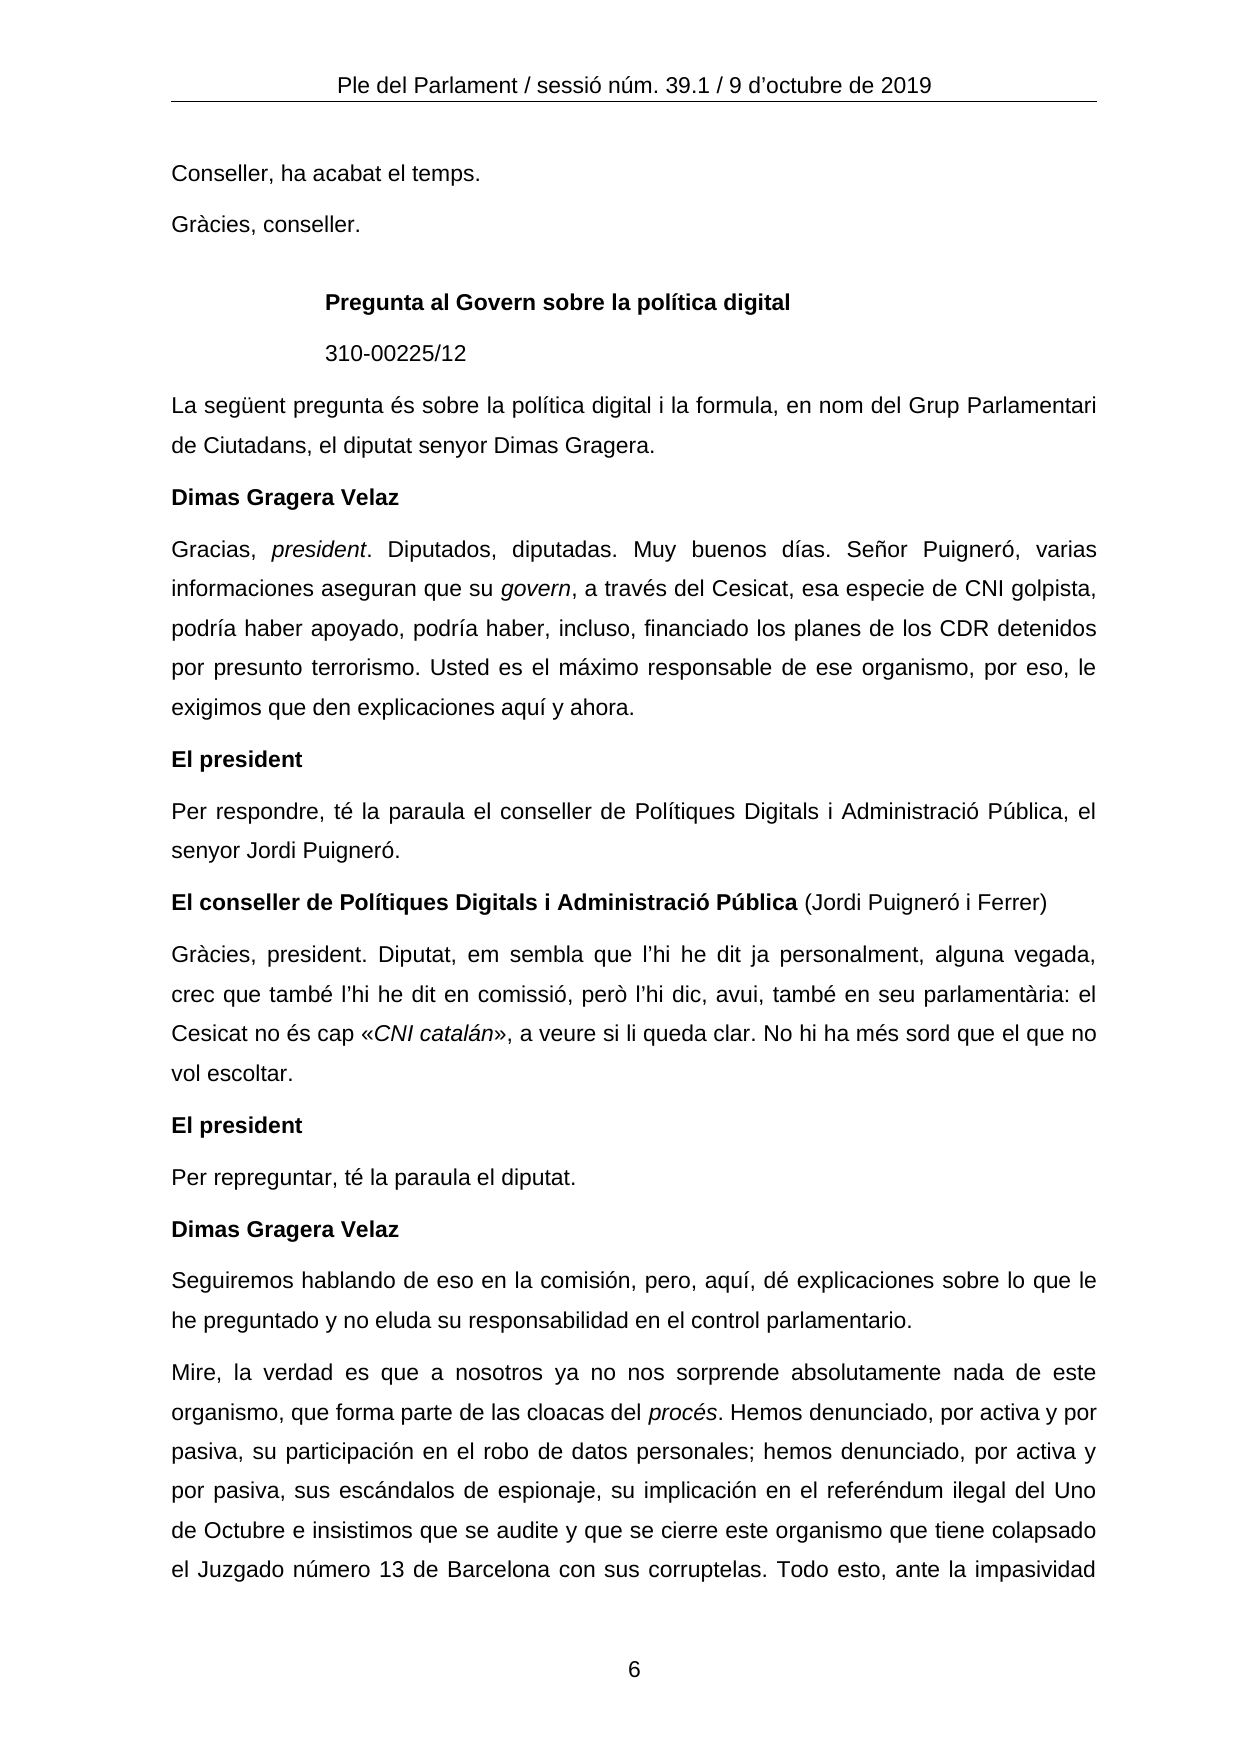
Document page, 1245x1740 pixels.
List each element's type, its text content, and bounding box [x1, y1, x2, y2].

text El conseller de Polítiques Digitals i Administració Pública (Jordi Puigneró i Ferrer) [171, 889, 1097, 916]
text Pregunta al Govern sobre la política digital [325, 288, 1097, 315]
text Per repreguntar, té la paraula el diputat. [171, 1163, 1097, 1190]
text Gràcies, conseller. [171, 211, 1097, 238]
text Dimas Gragera Velaz [171, 1216, 1097, 1242]
text 310-00225/12 [325, 340, 1097, 367]
text El president [171, 746, 1097, 772]
text Conseller, ha acabat el temps. [171, 159, 1097, 186]
text Per respondre, té la paraula el conseller de Polítiques Digitals i Administració Pública, el senyor Jordi Puigneró. [171, 798, 1097, 863]
text Gràcies, president. Diputat, em sembla que l’hi he dit ja personalment, alguna vegada, crec que també l’hi he dit en comissió, però l’hi dic, avui, també en seu parlamentària: el Cesicat no és cap «CNI catalán», a veure si li queda clar. No hi ha més sord que el que no vol escoltar. [171, 941, 1097, 1086]
text Gracias, president. Diputados, diputadas. Muy buenos días. Señor Puigneró, varias informaciones aseguran que su govern, a través del Cesicat, esa especie de CNI golpista, podría haber apoyado, podría haber, incluso, financiado los planes de los CDR detenidos por presunto terrorismo. Usted es el máximo responsable de ese organismo, por eso, le exigimos que den explicaciones aquí y ahora. [171, 536, 1097, 720]
text Seguiremos hablando de eso en la comisión, pero, aquí, dé explicaciones sobre lo que le he preguntado y no eluda su responsabilidad en el control parlamentario. [171, 1267, 1097, 1333]
text La següent pregunta és sobre la política digital i la formula, en nom del Grup Parlamentari de Ciutadans, el diputat senyor Dimas Gragera. [171, 392, 1097, 458]
text El president [171, 1112, 1097, 1138]
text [171, 1359, 1097, 1583]
text Dimas Gragera Velaz [171, 484, 1097, 510]
